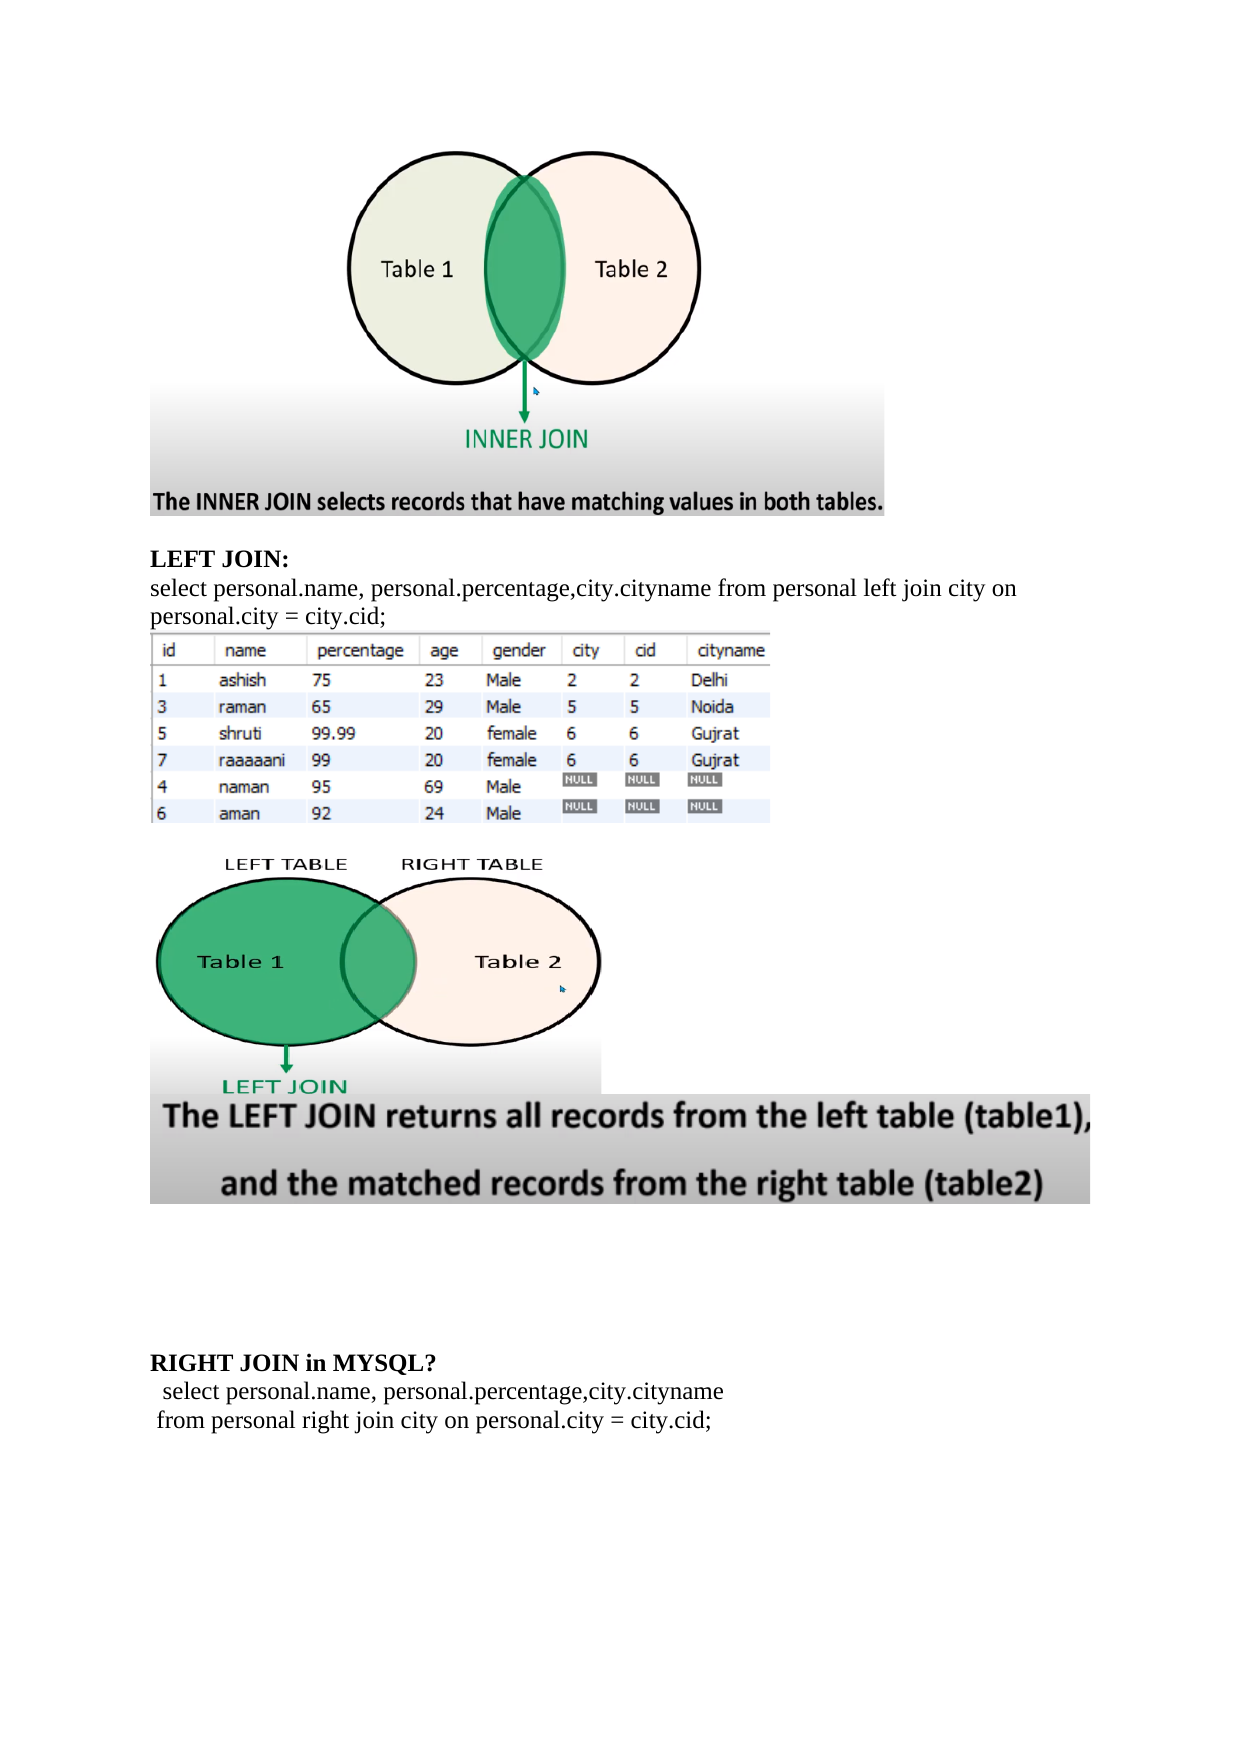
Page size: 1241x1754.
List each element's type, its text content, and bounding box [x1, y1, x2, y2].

text select personal.name, personal.percentage,city.cityname [150, 1376, 1090, 1405]
text select personal.name, personal.percentage,city.cityname from personal left join city on personal.city = city.cid; [150, 573, 1090, 630]
picture [150, 851, 1091, 1204]
picture [150, 630, 771, 823]
text LEFT JOIN: [150, 544, 1090, 573]
picture [150, 150, 885, 516]
text RIGHT JOIN in MYSQL? [150, 1348, 1090, 1376]
text from personal right join city on personal.city = city.cid; [150, 1405, 1090, 1434]
